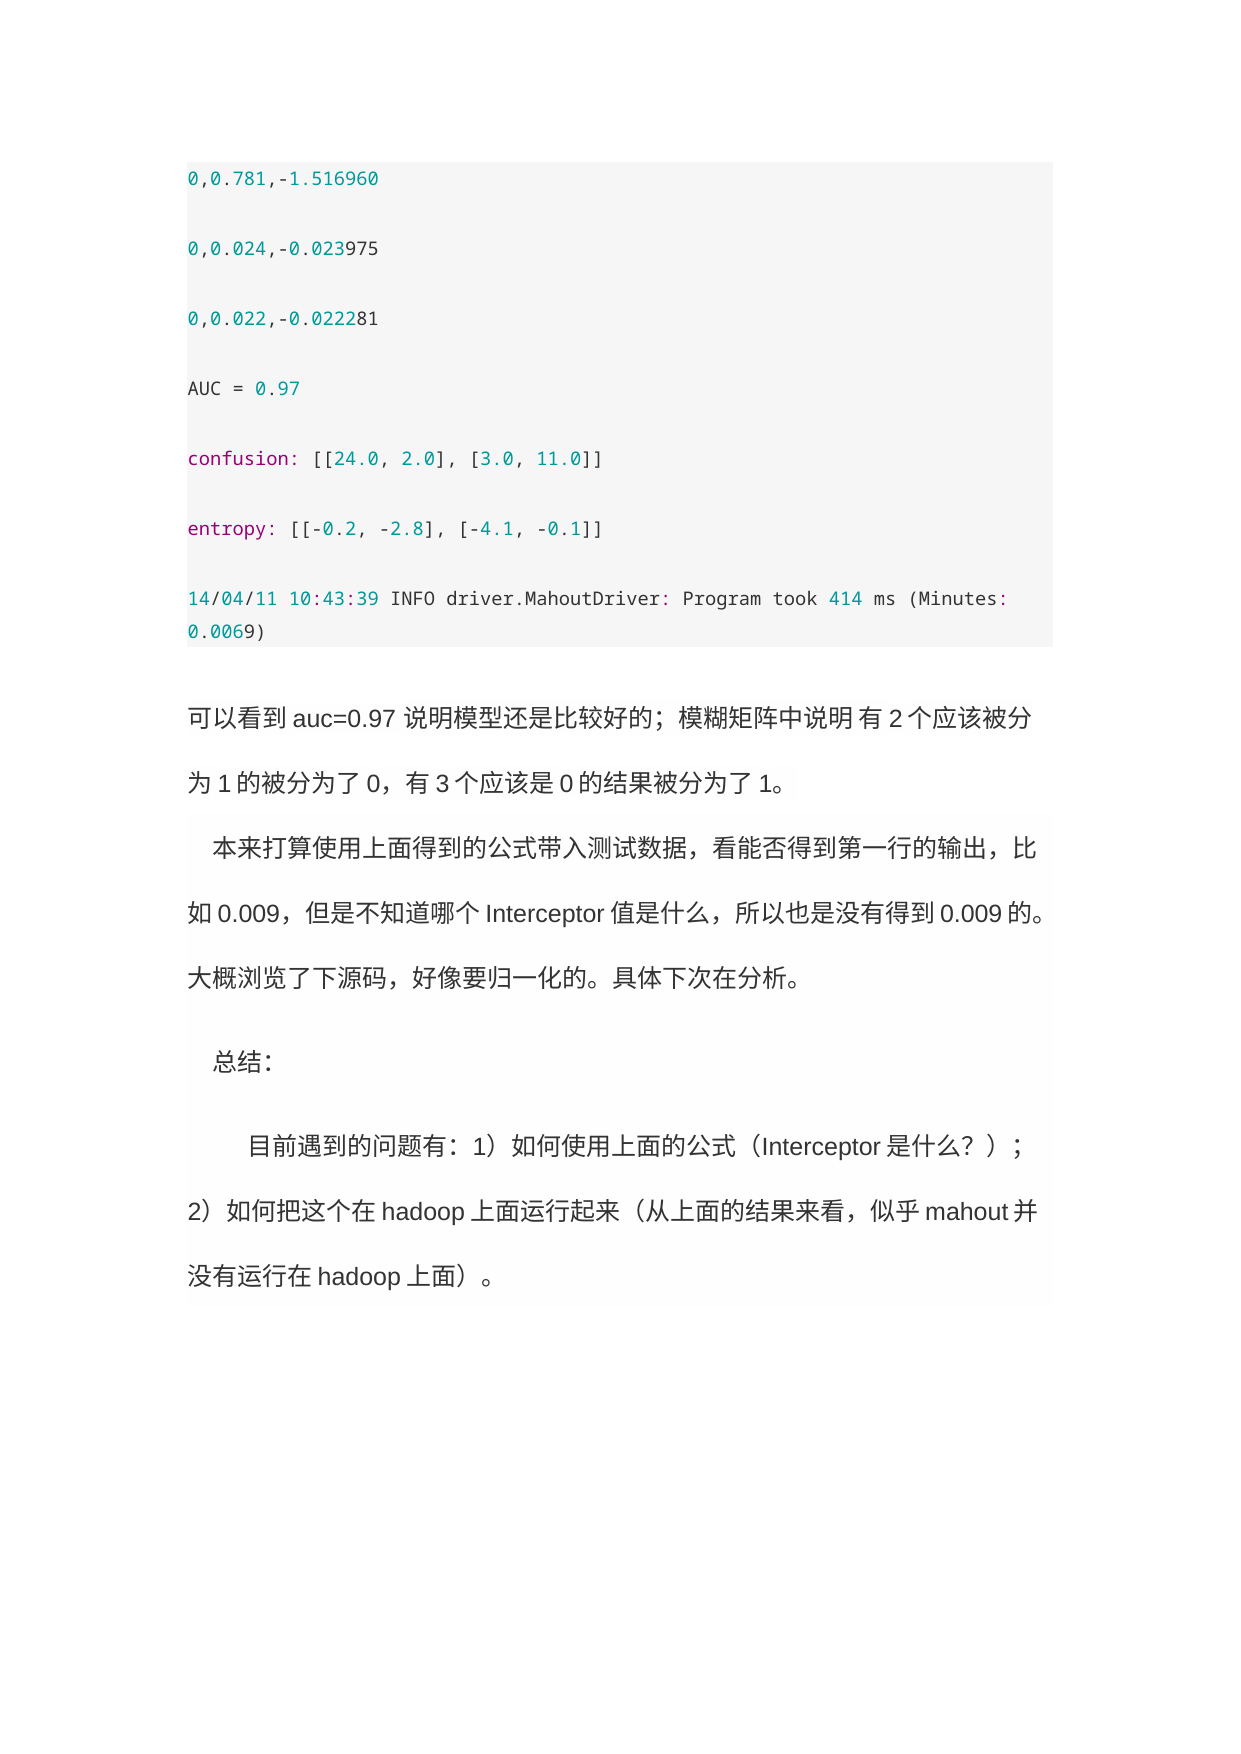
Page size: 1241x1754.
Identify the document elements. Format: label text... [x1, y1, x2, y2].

text 0,0.781,-1.516960 [187, 162, 1053, 194]
text confusion: [[24.0, 2.0], [3.0, 11.0]] [187, 442, 1053, 474]
text 0,0.024,-0.023975 [187, 232, 1053, 264]
text 总结： [187, 1028, 1053, 1093]
text 0,0.022,-0.022281 [187, 302, 1053, 334]
text entropy: [[-0.2, -2.8], [-4.1, -0.1]] [187, 512, 1053, 544]
text 可以看到auc=0.97 说明模型还是比较好的；模糊矩阵中说明 有2个应该被分为1的被分为了0，有3个应该是0的结果被分为了1。 [187, 684, 1053, 814]
text 本来打算使用上面得到的公式带入测试数据，看能否得到第一行的输出，比如0.009，但是不知道哪个Interceptor值是什么，所以也是没有得到0.009的。大概浏览了下源码，好像要归一化的。具体下次在分析。 [187, 814, 1053, 1009]
text 14/04/11 10:43:39 INFO driver.MahoutDriver: Program took 414 ms (Minutes: 0.0069) [187, 582, 1053, 647]
text AUC = 0.97 [187, 372, 1053, 404]
text 目前遇到的问题有：1）如何使用上面的公式（Interceptor是什么？）；2）如何把这个在hadoop上面运行起来（从上面的结果来看，似乎mahout并没有运行在hadoop上面）。 [187, 1112, 1053, 1307]
